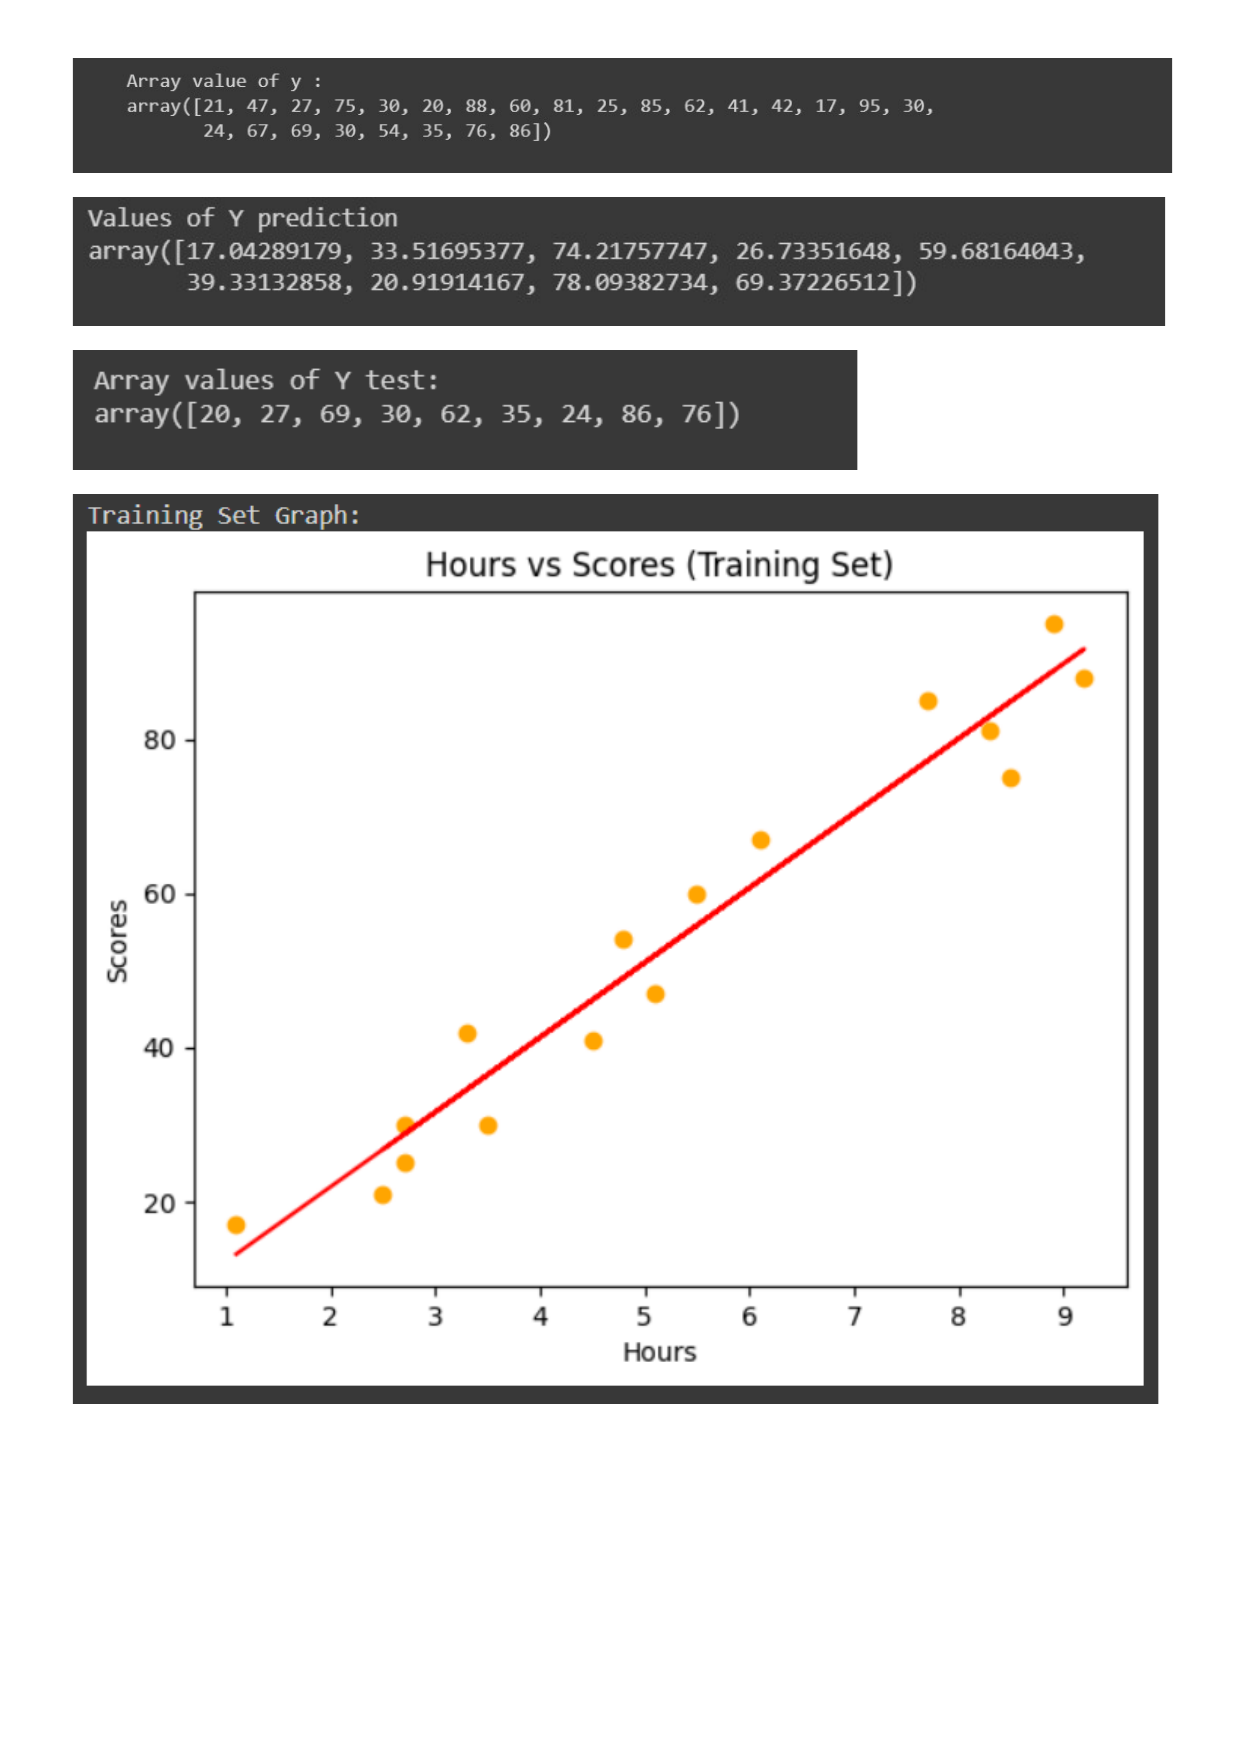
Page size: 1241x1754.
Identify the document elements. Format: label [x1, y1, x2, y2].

picture [72, 58, 1173, 173]
picture [72, 197, 1166, 326]
picture [72, 494, 1159, 1404]
picture [72, 350, 858, 470]
